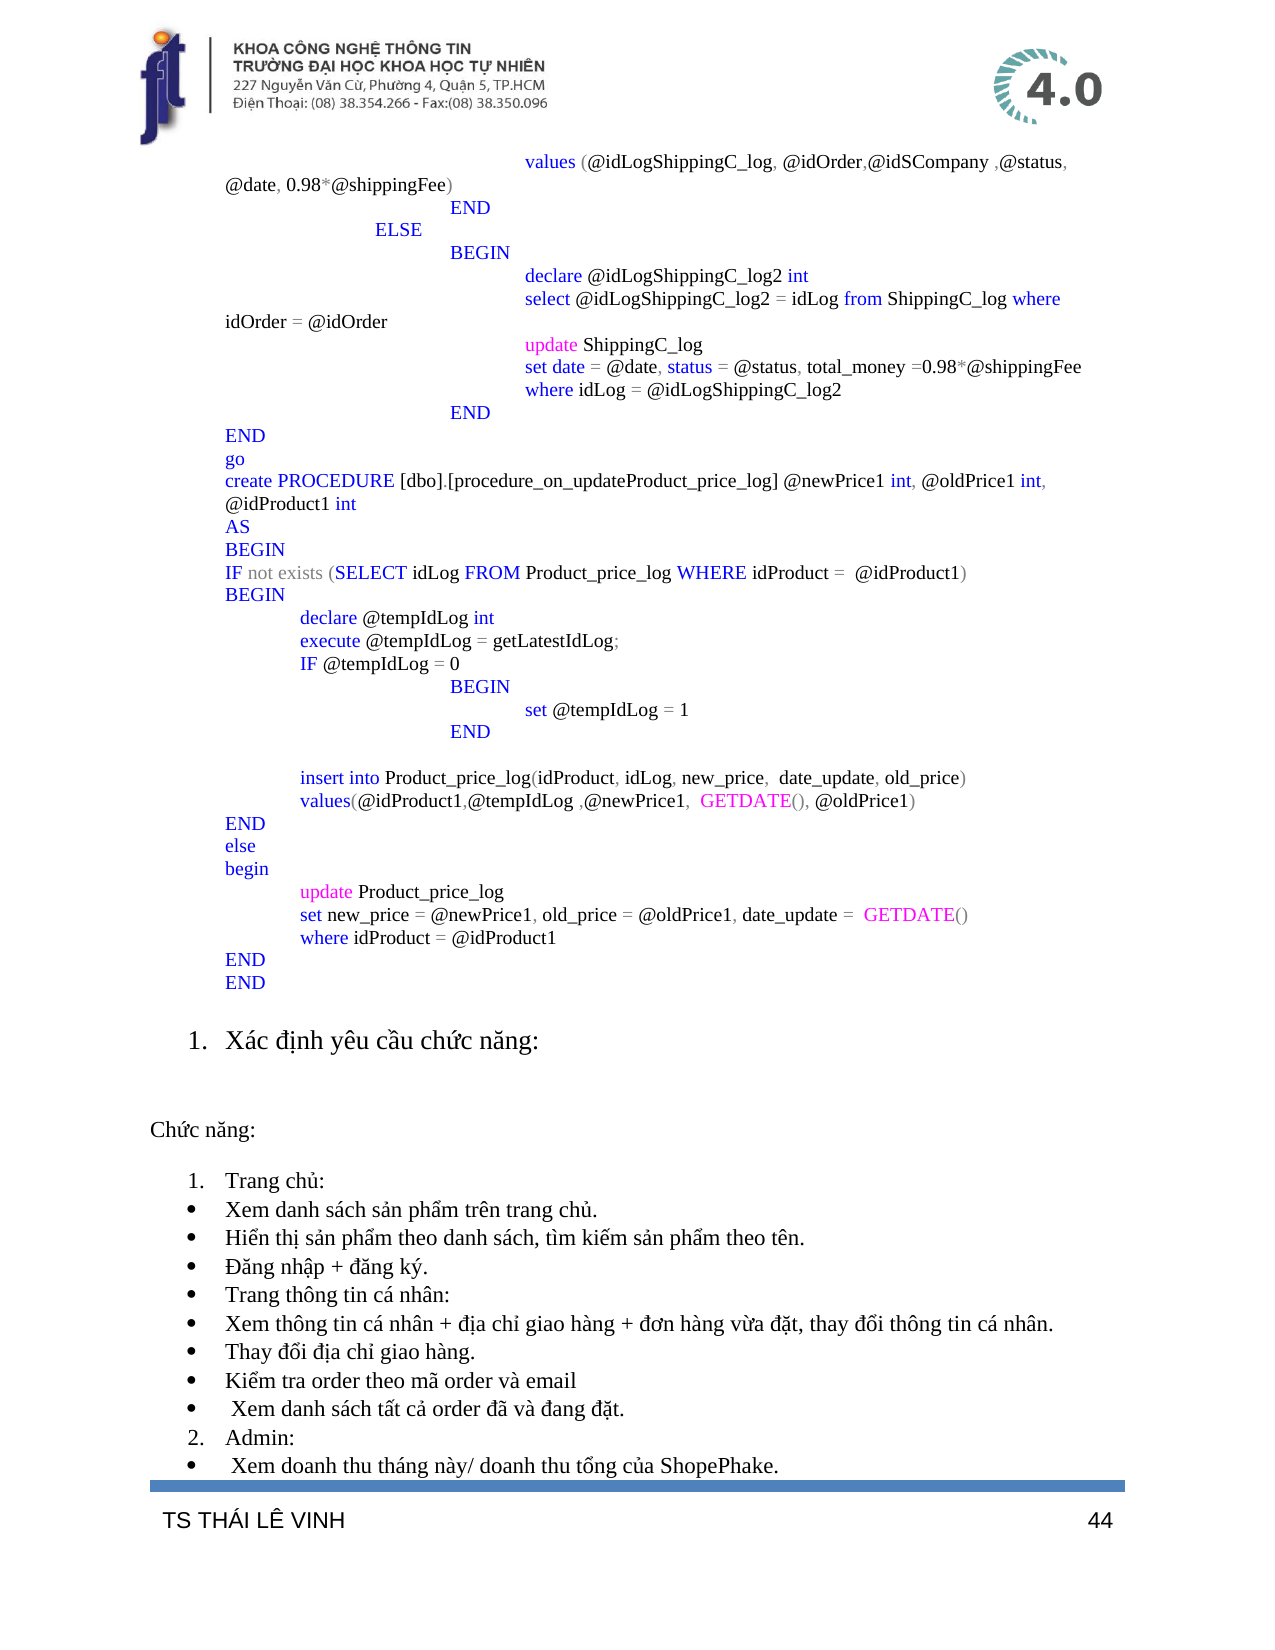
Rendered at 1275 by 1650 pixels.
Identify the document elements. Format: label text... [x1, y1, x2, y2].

text BEGIN [225, 583, 1125, 606]
text set new_price = @newPrice1, old_price = @oldPrice1, date_update = GETDATE() [225, 903, 1125, 926]
text declare @idLogShippingC_log2 int [225, 264, 1125, 287]
list Xem thông tin cá nhân + địa chỉ giao hàng + đơn hàng vừa đặt, thay đổi thông tin cá nhân. [187, 1310, 1125, 1336]
text IF not exists (SELECT idLog FROM Product_price_log WHERE idProduct = @idProduct1) [225, 561, 1125, 583]
text AS [225, 515, 1125, 538]
text set @tempIdLog = 1 [225, 697, 1125, 720]
text set date = @date, status = @status, total_money =0.98*@shippingFee [225, 355, 1125, 378]
picture [117, 21, 580, 167]
list Thay đổi địa chỉ giao hàng. [187, 1338, 1125, 1364]
text END [225, 196, 1125, 218]
text END [225, 401, 1125, 424]
text create PROCEDURE [dbo].[procedure_on_updateProduct_price_log] @newPrice1 int, @oldPrice1 int, @idProduct1 int [225, 469, 1125, 515]
text END [225, 812, 1125, 834]
picture [985, 41, 1108, 126]
text begin [225, 857, 1125, 880]
text END [225, 720, 1125, 743]
text BEGIN [225, 241, 1125, 264]
text BEGIN [225, 675, 1125, 697]
list Trang thông tin cá nhân: [187, 1281, 1125, 1308]
text IF @tempIdLog = 0 [225, 652, 1125, 675]
list Đăng nhập + đăng ký. [187, 1253, 1125, 1279]
text select @idLogShippingC_log2 = idLog from ShippingC_log where idOrder = @idOrder [225, 287, 1125, 332]
list Xem doanh thu tháng này/ doanh thu tổng của ShopePhake. [187, 1452, 1125, 1478]
text values (@idLogShippingC_log, @idOrder,@idSCompany ,@status, @date, 0.98*@shippingFee) [225, 150, 1125, 196]
list Hiển thị sản phẩm theo danh sách, tìm kiếm sản phẩm theo tên. [187, 1224, 1125, 1251]
text values(@idProduct1,@tempIdLog ,@newPrice1, GETDATE(), @oldPrice1) [225, 789, 1125, 812]
text where idProduct = @idProduct1 [225, 926, 1125, 948]
text update ShippingC_log [225, 332, 1125, 355]
text update Product_price_log [225, 880, 1125, 903]
list Admin: [187, 1423, 1125, 1450]
list Xem danh sách tất cả order đã và đang đặt. [187, 1395, 1125, 1421]
text ELSE [225, 218, 1125, 241]
text END [225, 424, 1125, 447]
text END [225, 948, 1125, 971]
list Kiểm tra order theo mã order và email [187, 1367, 1125, 1393]
text END [225, 971, 1125, 994]
list Xem danh sách sản phẩm trên trang chủ. [187, 1196, 1125, 1222]
text insert into Product_price_log(idProduct, idLog, new_price, date_update, old_price) [225, 766, 1125, 789]
text declare @tempIdLog int [225, 606, 1125, 629]
text execute @tempIdLog = getLatestIdLog; [225, 629, 1125, 652]
list Trang chủ: [187, 1168, 1125, 1194]
text else [225, 834, 1125, 857]
text where idLog = @idLogShippingC_log2 [225, 378, 1125, 401]
text BEGIN [225, 538, 1125, 561]
list Xác định yêu cầu chức năng: [187, 1024, 1125, 1055]
text Chức năng: [150, 1117, 1125, 1143]
text go [225, 447, 1125, 469]
